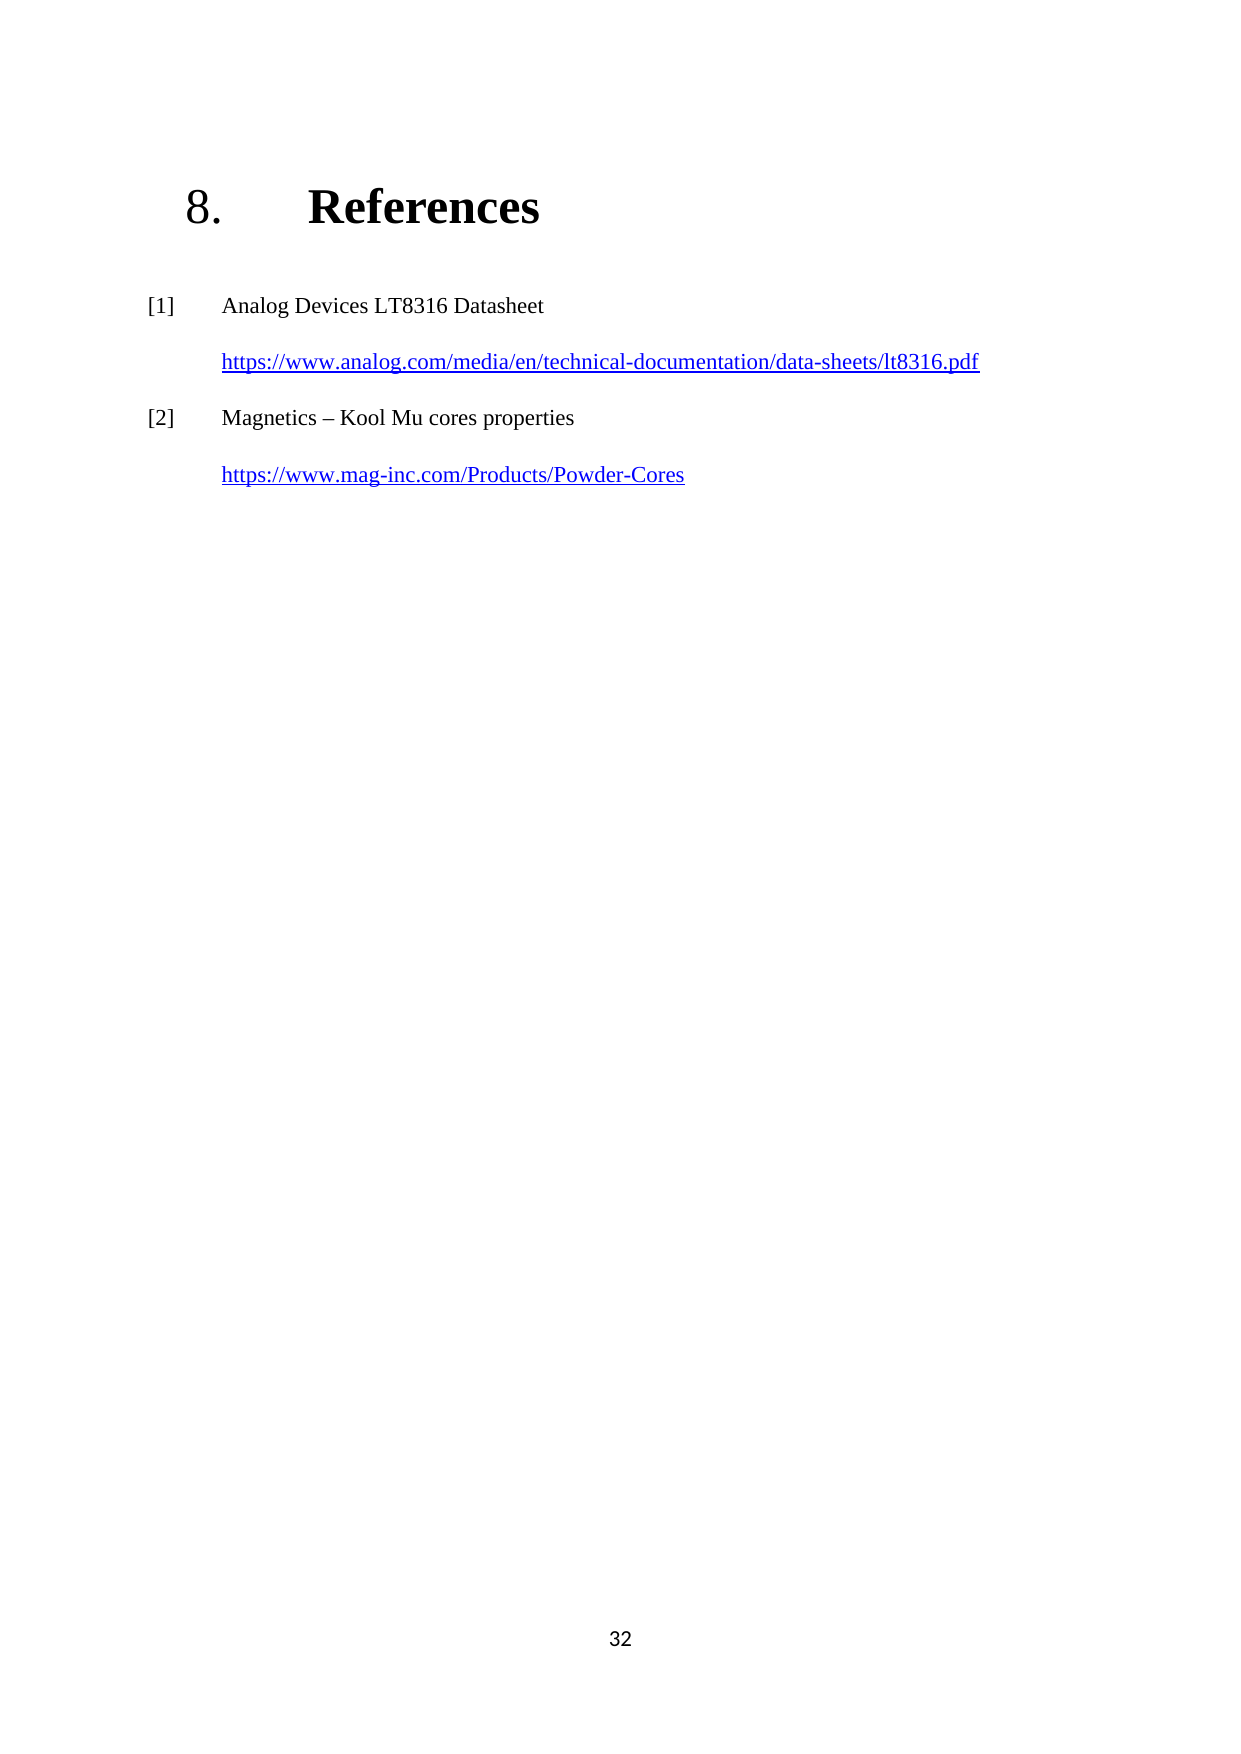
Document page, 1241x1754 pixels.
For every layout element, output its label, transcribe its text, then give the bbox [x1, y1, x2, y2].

text [1] Analog Devices LT8316 Datasheet [148, 292, 1093, 318]
text [2] Magnetics – Kool Mu cores properties [148, 404, 1093, 431]
text https://www.analog.com/media/en/technical-documentation/data-sheets/lt8316.pdf [148, 348, 1093, 375]
subtitle References [185, 177, 1093, 234]
text https://www.mag-inc.com/Products/Powder-Cores [148, 461, 1093, 487]
